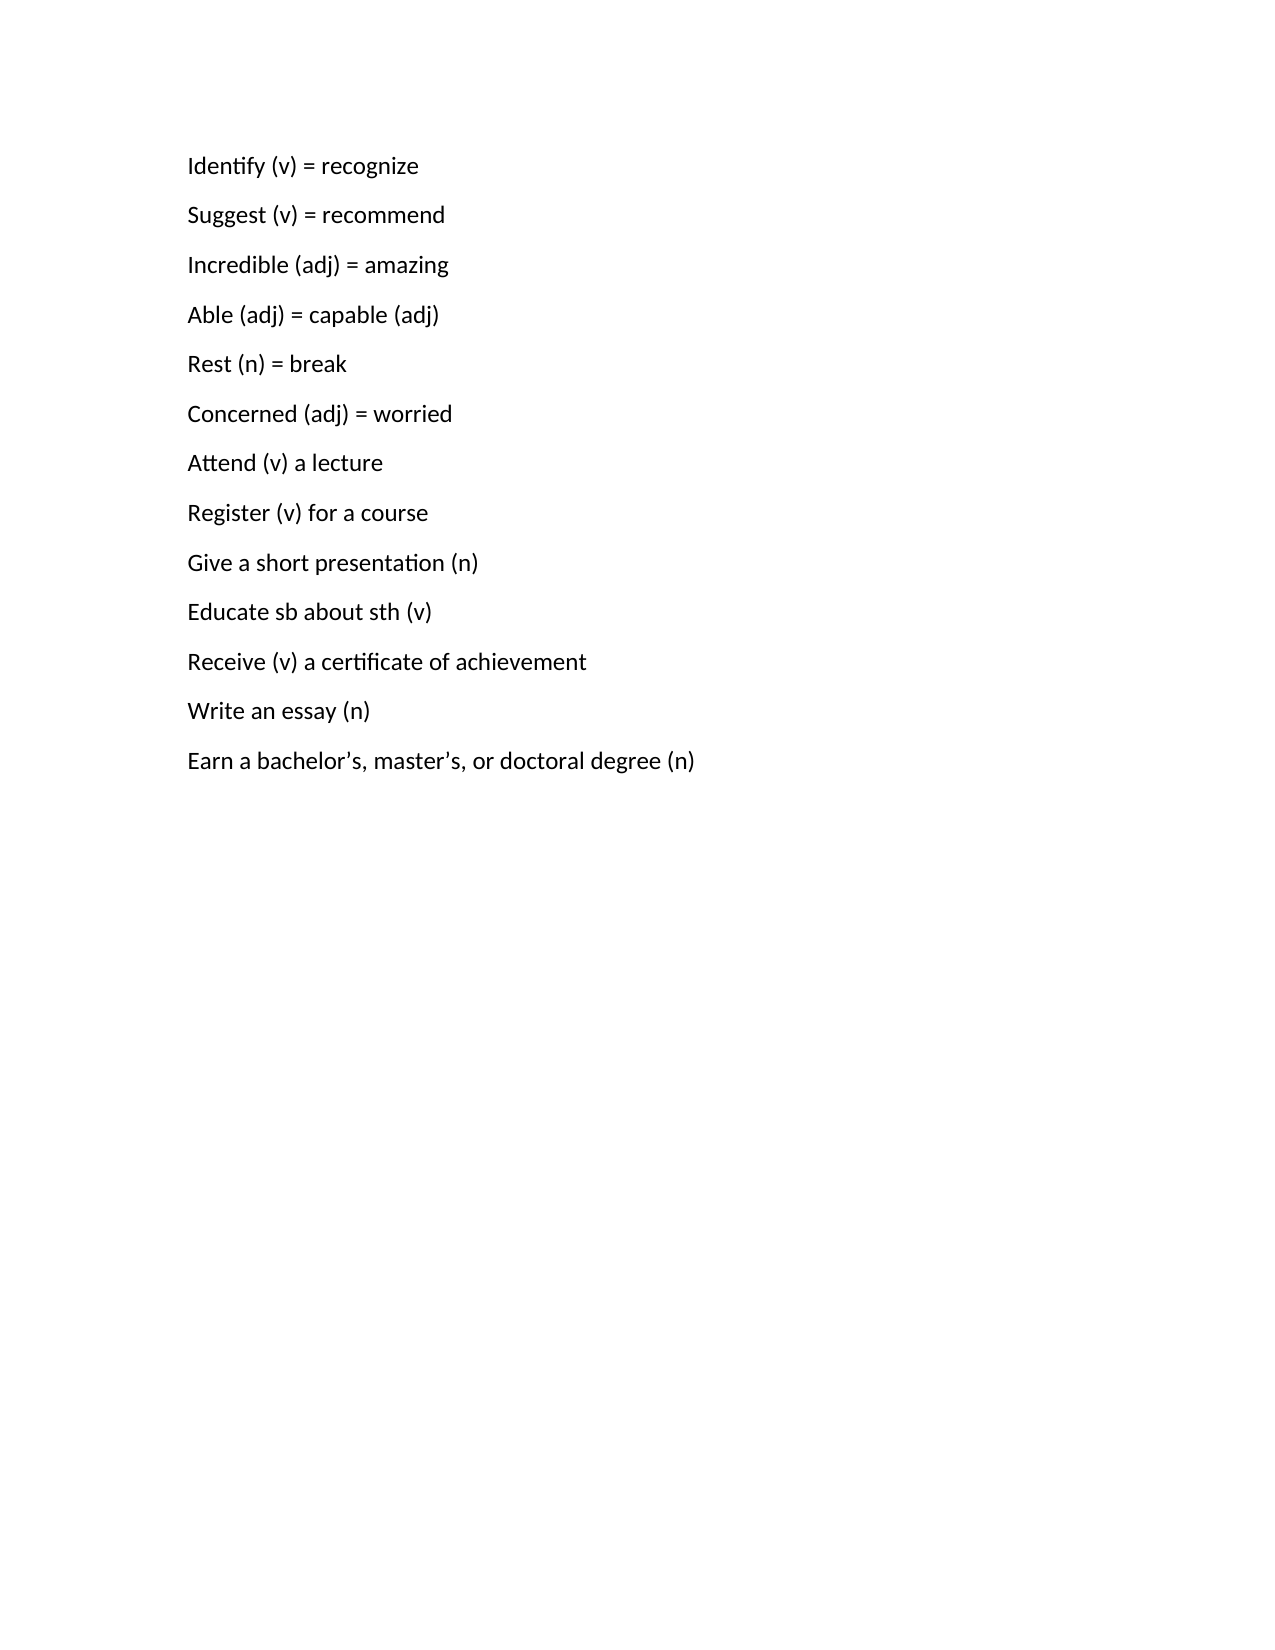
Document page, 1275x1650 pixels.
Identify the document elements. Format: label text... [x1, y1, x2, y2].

text Receive (v) a certificate of achievement [187, 646, 1125, 676]
text Rest (n) = break [187, 348, 1125, 379]
text Earn a bachelor’s, master’s, or doctoral degree (n) [187, 745, 1125, 776]
text Educate sb about sth (v) [187, 596, 1125, 627]
text Incredible (adj) = amazing [187, 249, 1125, 280]
text Suggest (v) = recommend [187, 199, 1125, 230]
text Able (adj) = capable (adj) [187, 299, 1125, 329]
text Attend (v) a lecture [187, 447, 1125, 478]
text Give a short presentation (n) [187, 547, 1125, 577]
text Concerned (adj) = worried [187, 398, 1125, 428]
text Register (v) for a course [187, 497, 1125, 528]
text Identify (v) = recognize [187, 150, 1125, 181]
text Write an essay (n) [187, 695, 1125, 726]
